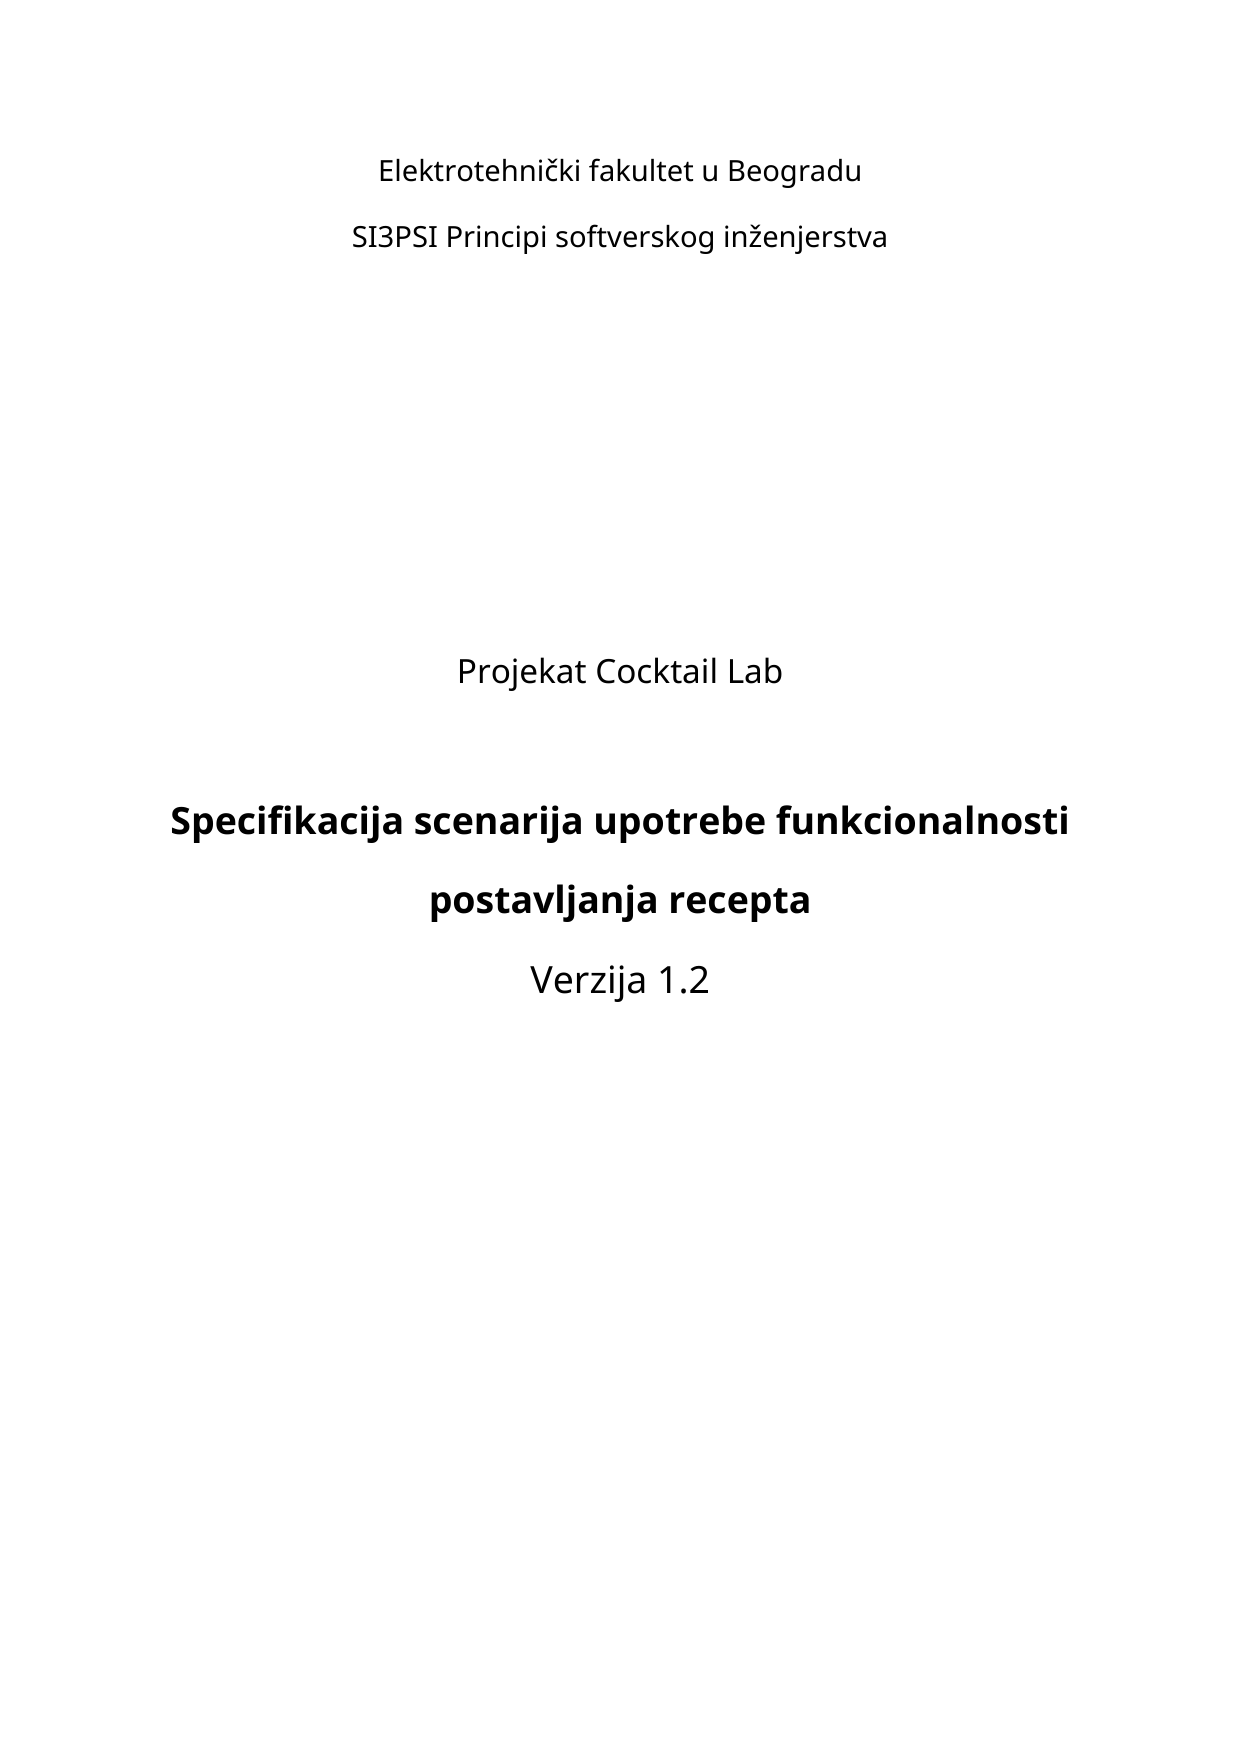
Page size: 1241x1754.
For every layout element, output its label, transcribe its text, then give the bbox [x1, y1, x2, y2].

text Projekat Cocktail Lab [150, 648, 1090, 693]
text Verzija 1.2 [150, 953, 1090, 1004]
text Elektrotehnički fakultet u Beogradu [150, 150, 1090, 190]
text SI3PSI Principi softverskog inženjerstva [150, 216, 1090, 256]
text postavljanja recepta [150, 873, 1090, 924]
text Specifikacija scenarija upotrebe funkcionalnosti [150, 794, 1090, 845]
